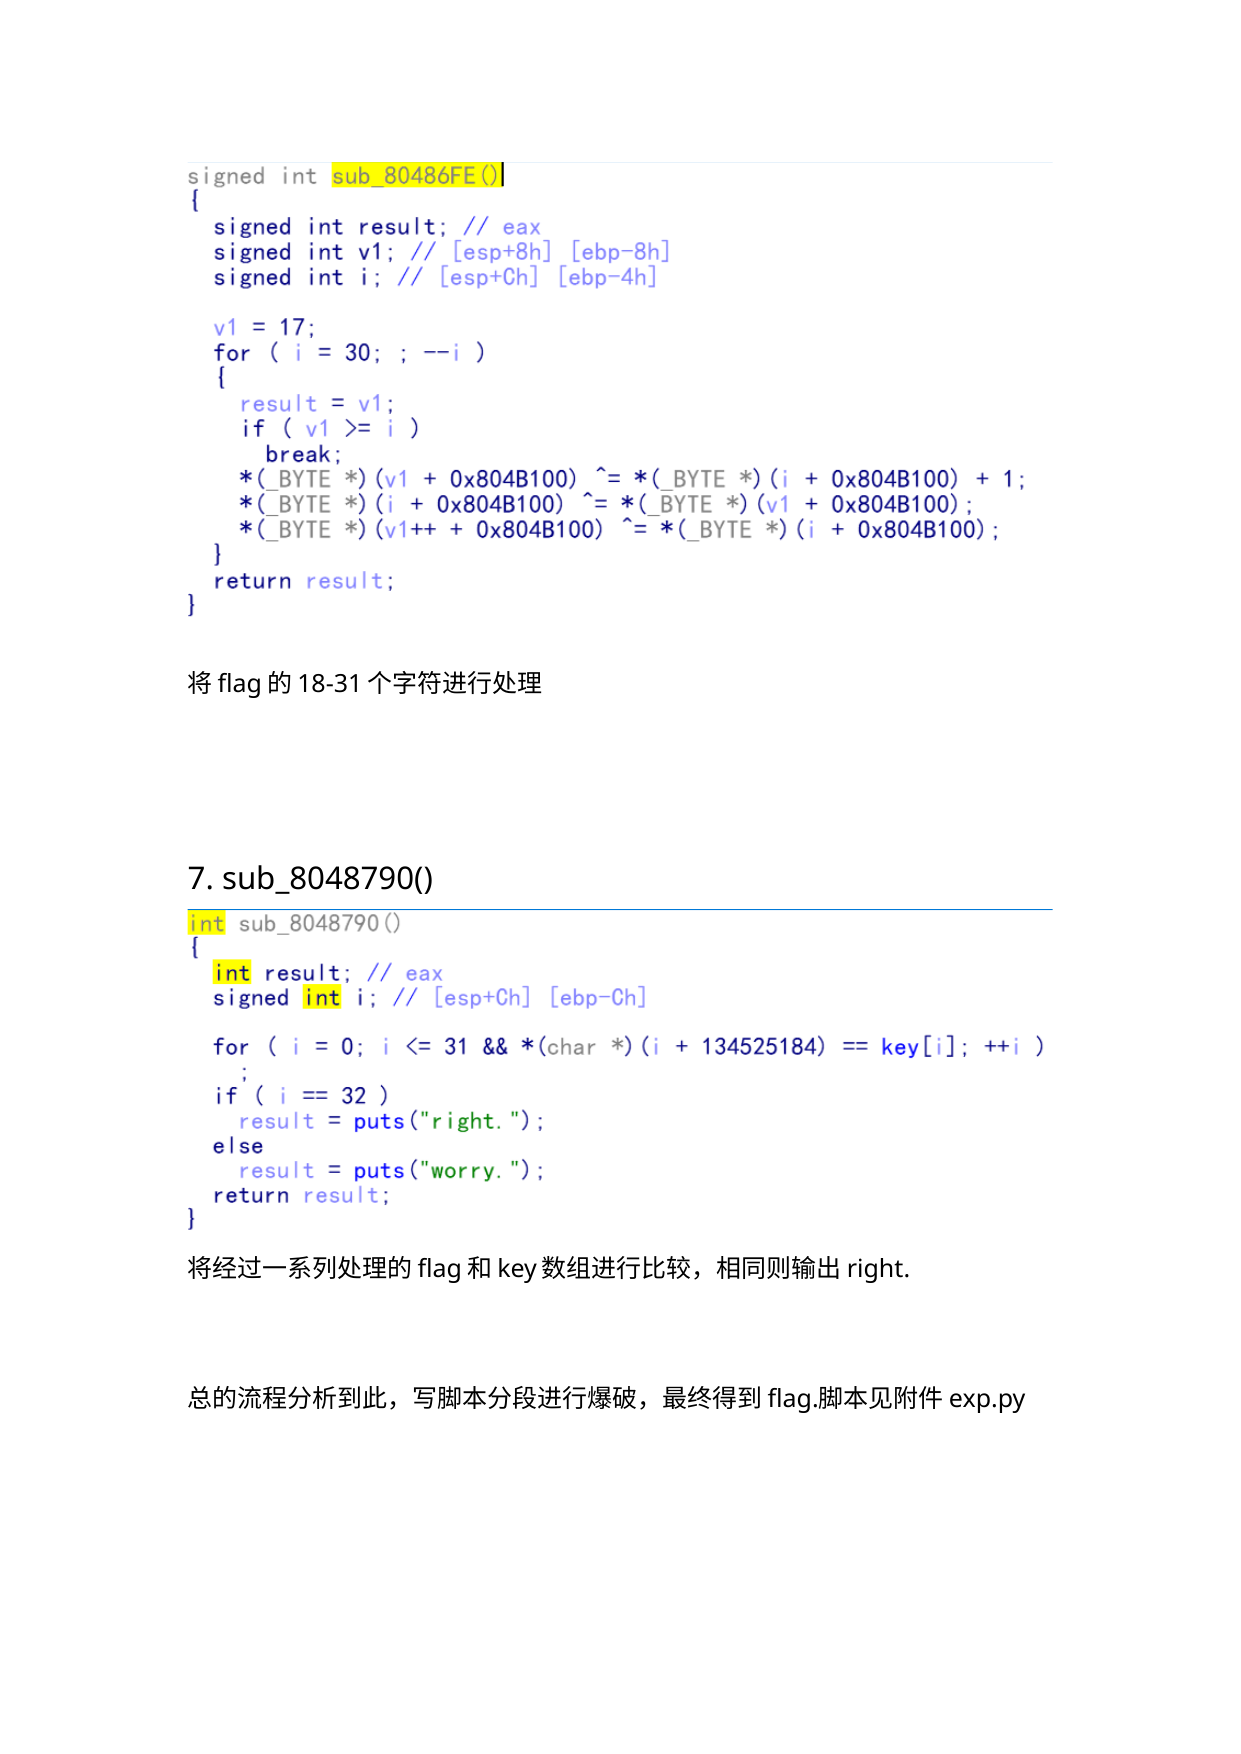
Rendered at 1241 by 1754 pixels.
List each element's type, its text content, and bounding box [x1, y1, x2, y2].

text 将flag的18-31个字符进行处理 [187, 649, 1053, 714]
text 将经过一系列处理的flag和key数组进行比较，相同则输出right. [187, 1234, 1053, 1299]
picture [187, 909, 1053, 1234]
text 7. sub_8048790() [187, 844, 1053, 909]
picture [187, 162, 1053, 625]
text 总的流程分析到此，写脚本分段进行爆破，最终得到flag.脚本见附件exp.py [187, 1364, 1053, 1429]
